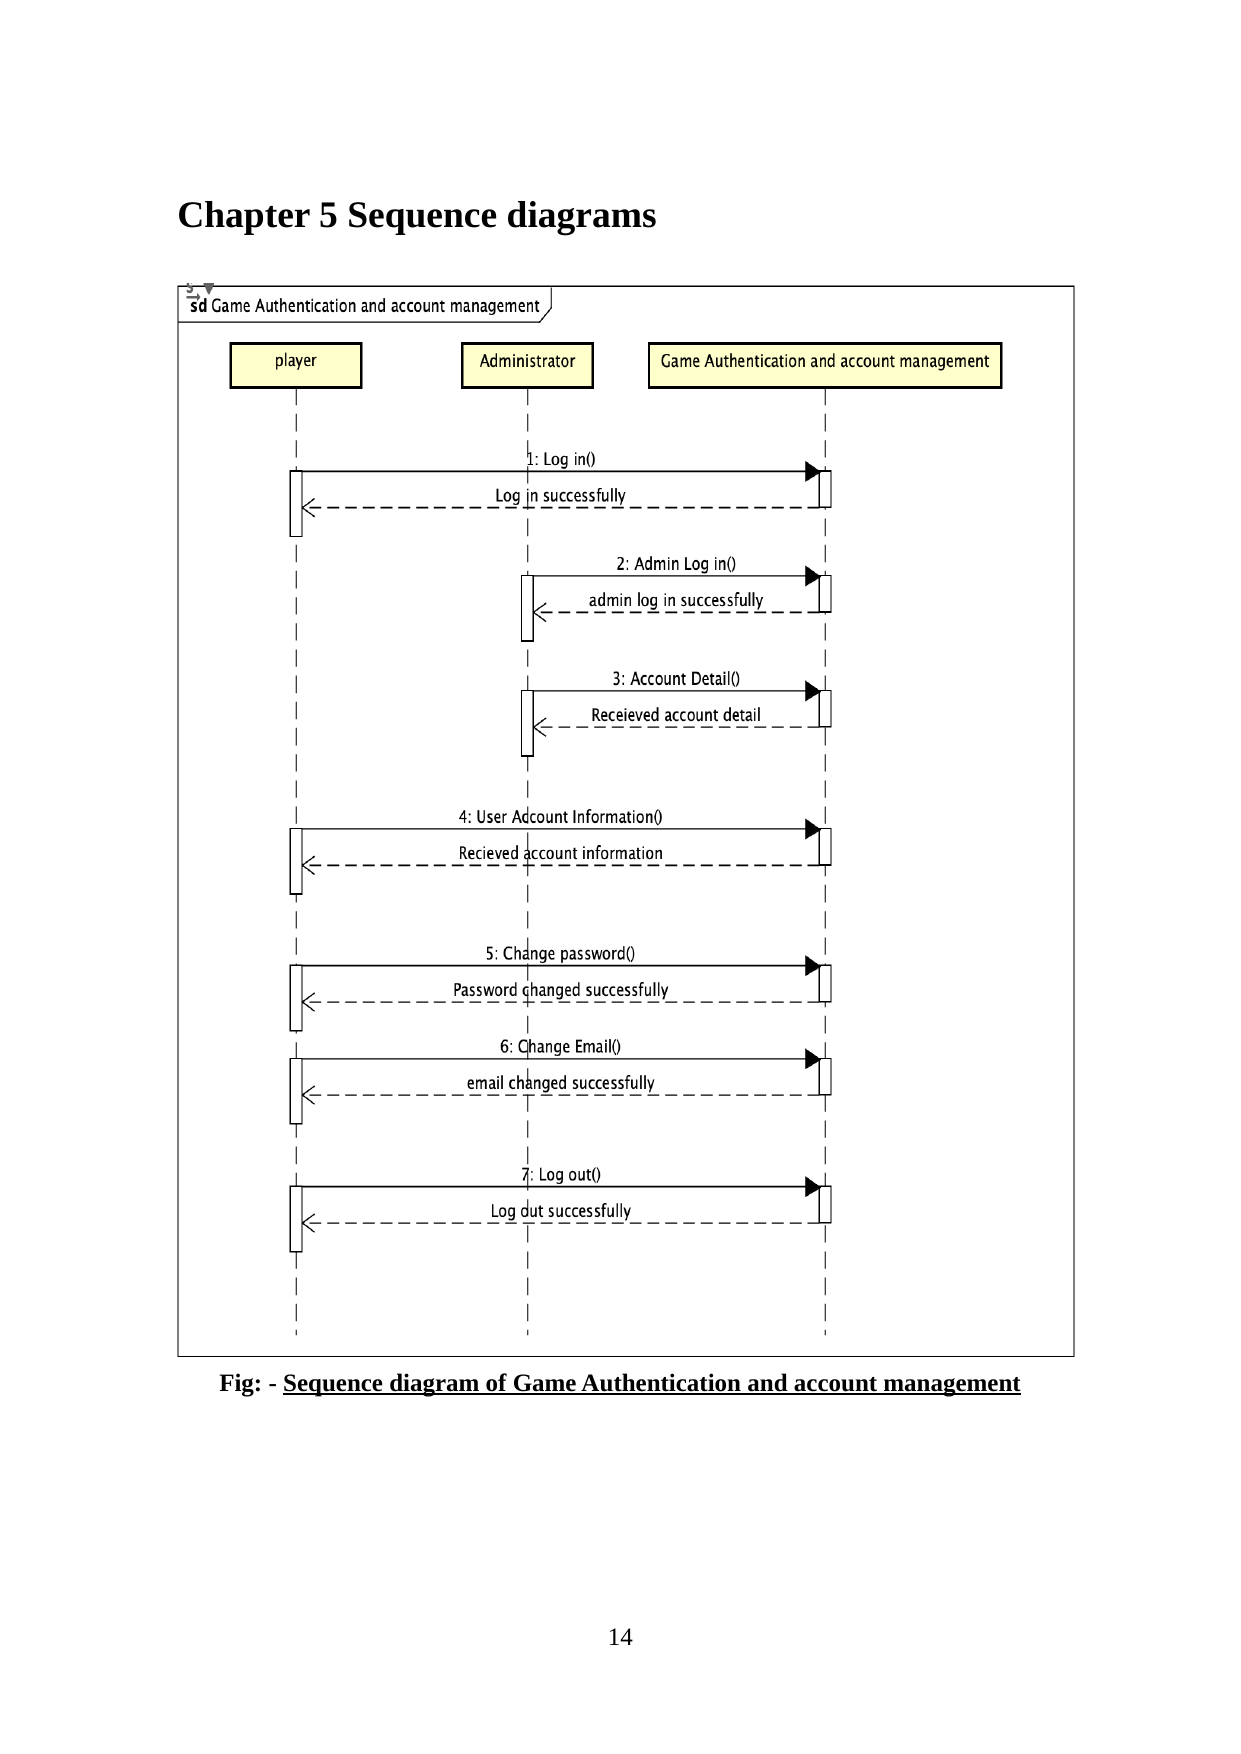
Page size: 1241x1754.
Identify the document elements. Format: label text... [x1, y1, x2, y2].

text Fig: - Sequence diagram of Game Authentication and account management [177, 1366, 1063, 1400]
subtitle Chapter 5 Sequence diagrams [177, 179, 1063, 249]
picture [177, 283, 1075, 1359]
